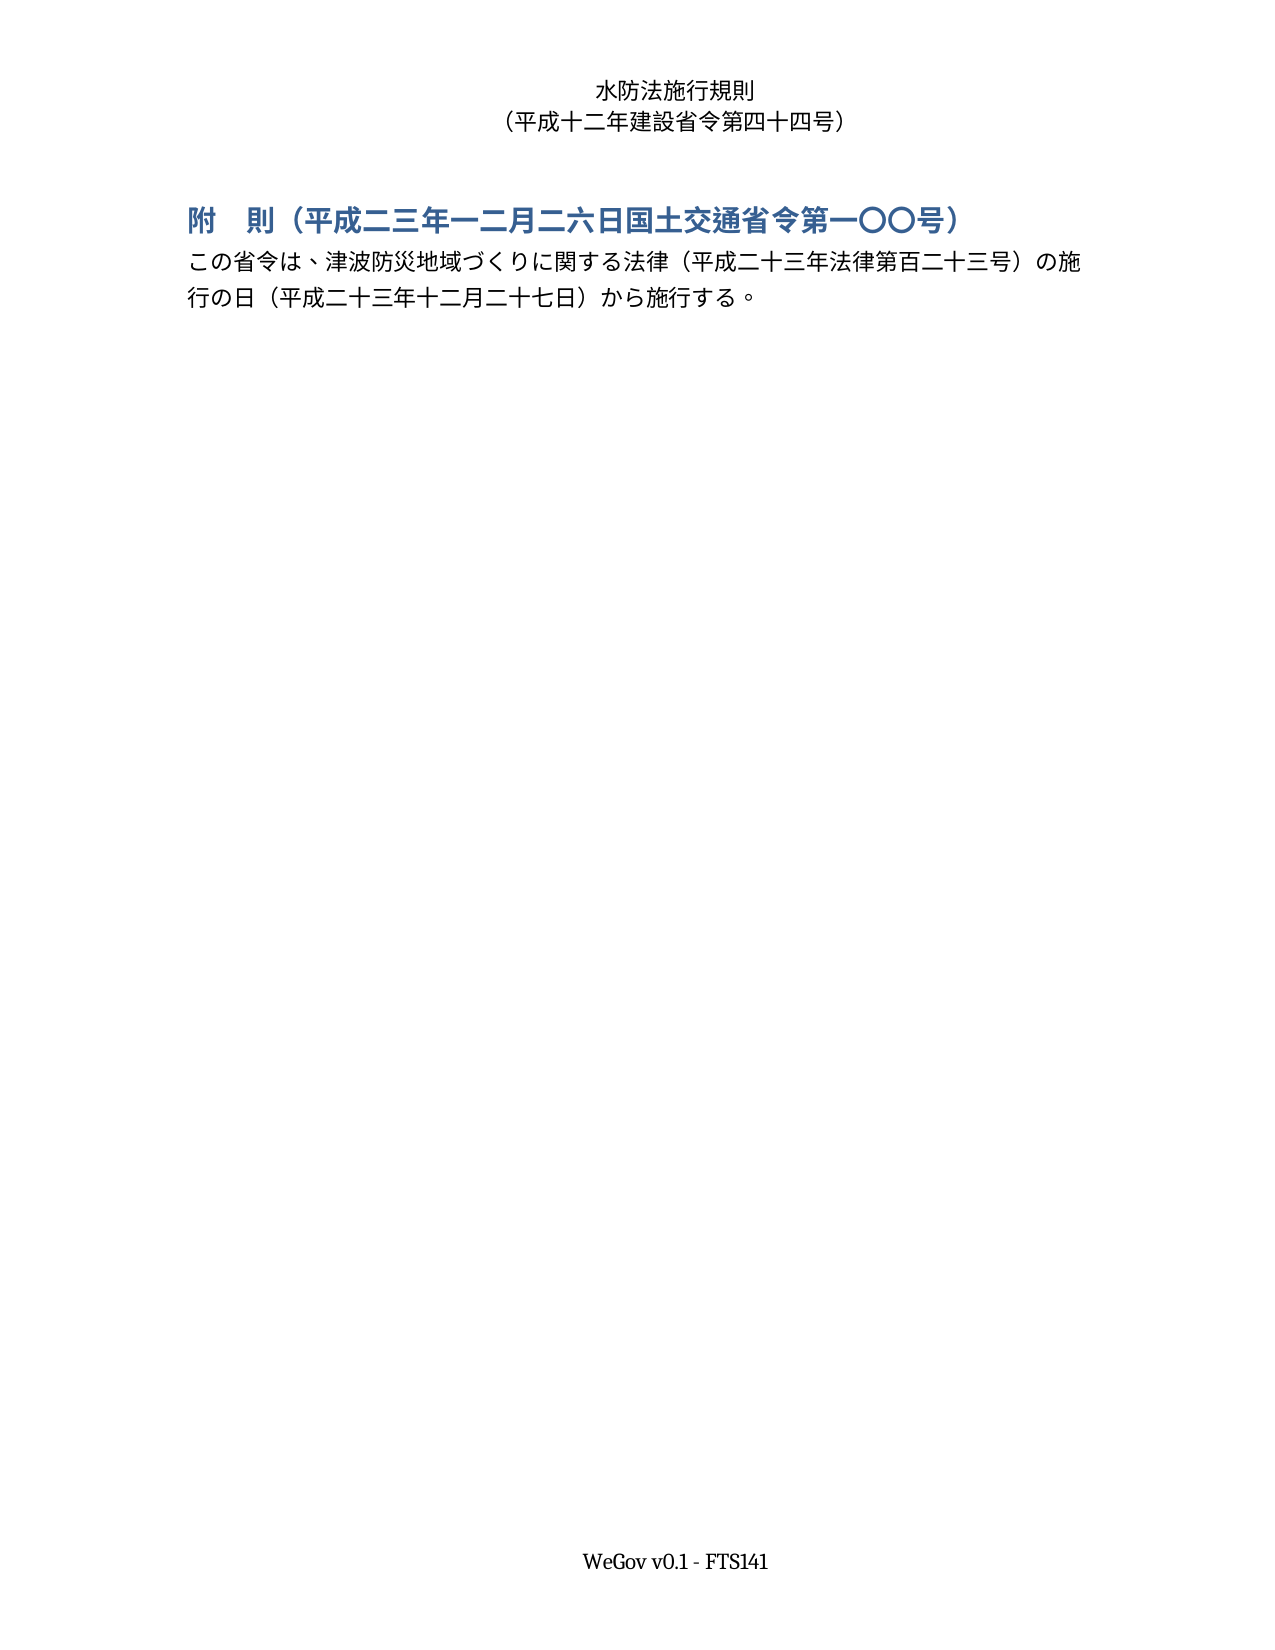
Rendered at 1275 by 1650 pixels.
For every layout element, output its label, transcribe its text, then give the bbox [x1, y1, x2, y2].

subtitle 附 則（平成二三年一二月二六日国土交通省令第一〇〇号） [187, 200, 1087, 240]
text この省令は、津波防災地域づくりに関する法律（平成二十三年法律第百二十三号）の施行の日（平成二十三年十二月二十七日）から施行する。 [187, 246, 1087, 313]
